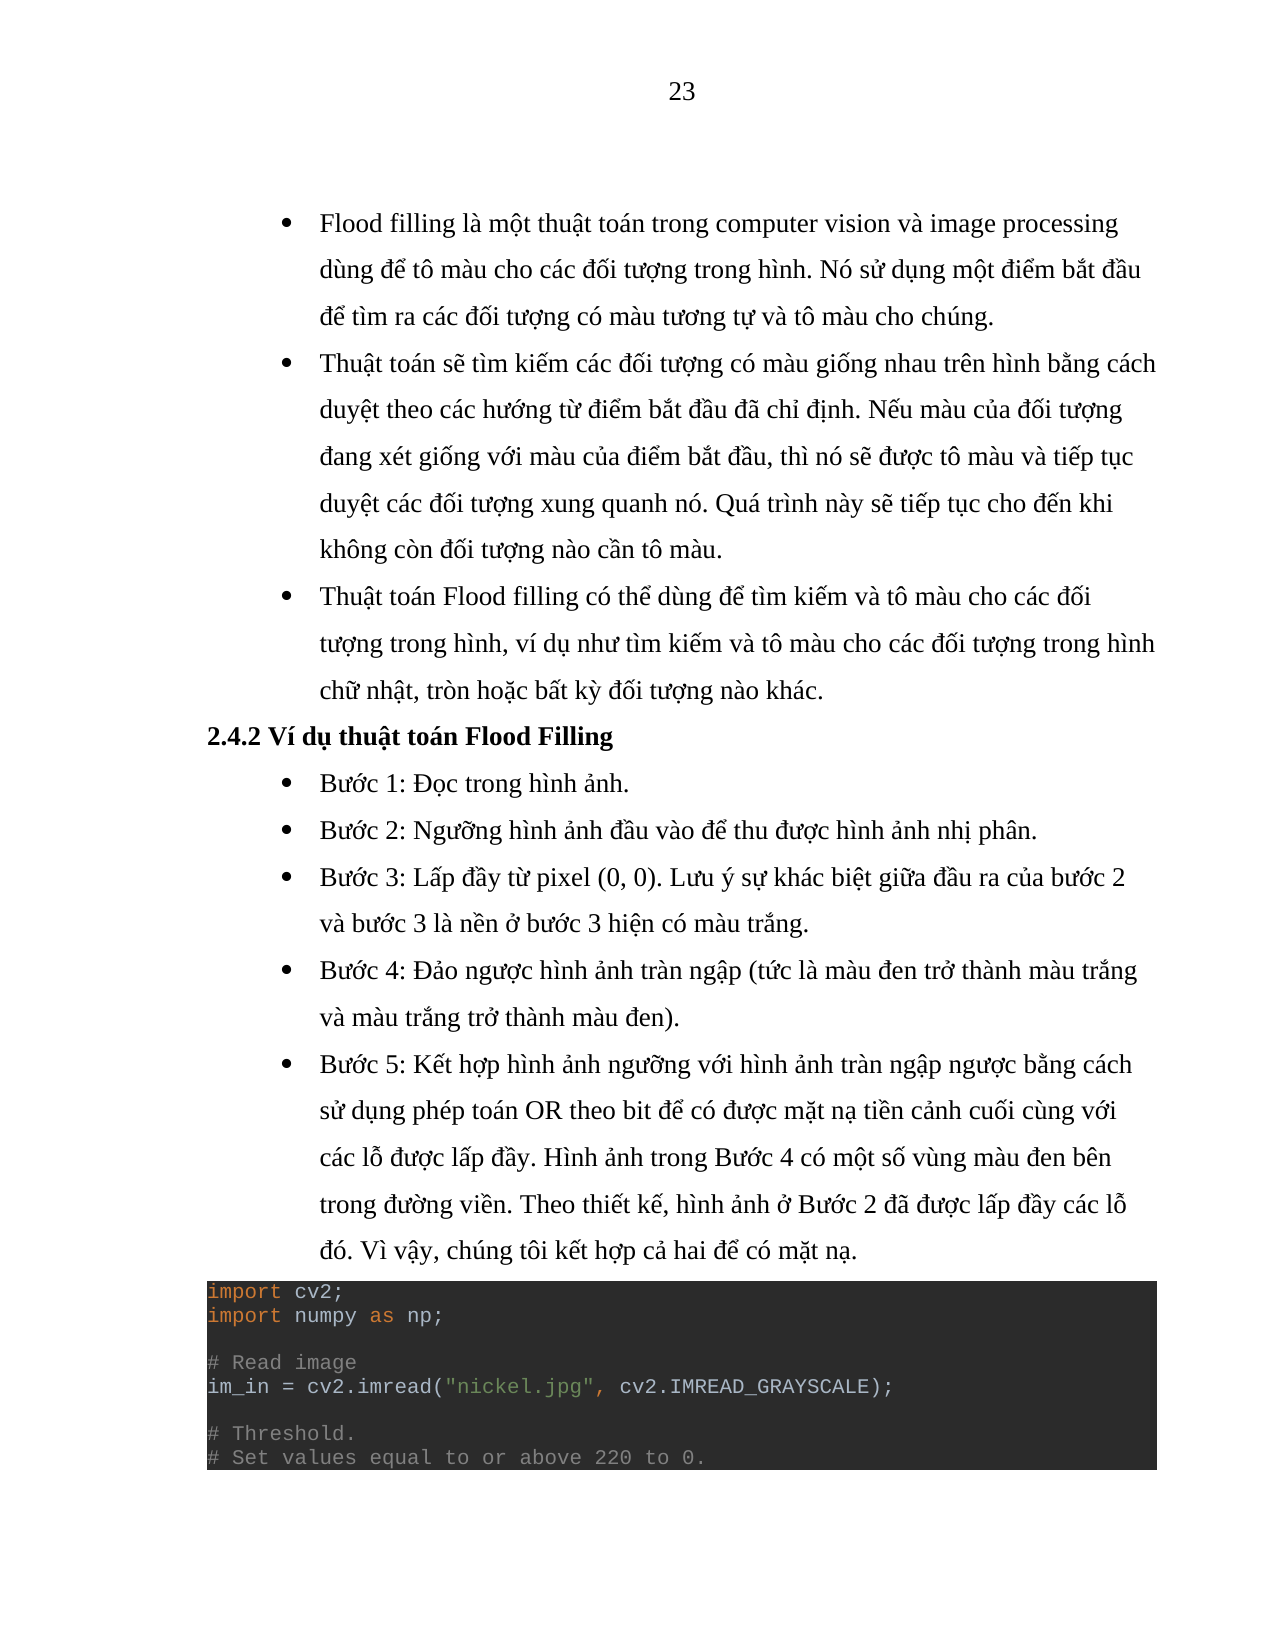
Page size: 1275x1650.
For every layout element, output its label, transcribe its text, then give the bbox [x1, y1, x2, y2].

list Thuật toán sẽ tìm kiếm các đối tượng có màu giống nhau trên hình bằng cách duyệt theo các hướng từ điểm bắt đầu đã chỉ định. Nếu màu của đối tượng đang xét giống với màu của điểm bắt đầu, thì nó sẽ được tô màu và tiếp tục duyệt các đối tượng xung quanh nó. Quá trình này sẽ tiếp tục cho đến khi không còn đối tượng nào cần tô màu. [282, 347, 1157, 565]
list Bước 3: Lấp đầy từ pixel (0, 0). Lưu ý sự khác biệt giữa đầu ra của bước 2 và bước 3 là nền ở bước 3 hiện có màu trắng. [282, 861, 1157, 939]
list Bước 5: Kết hợp hình ảnh ngưỡng với hình ảnh tràn ngập ngược bằng cách sử dụng phép toán OR theo bit để có được mặt nạ tiền cảnh cuối cùng với các lỗ được lấp đầy. Hình ảnh trong Bước 4 có một số vùng màu đen bên trong đường viền. Theo thiết kế, hình ảnh ở Bước 2 đã được lấp đầy các lỗ đó. Vì vậy, chúng tôi kết hợp cả hai để có mặt nạ. [282, 1048, 1157, 1266]
list Bước 4: Đảo ngược hình ảnh tràn ngập (tức là màu đen trở thành màu trắng và màu trắng trở thành màu đen). [282, 954, 1157, 1032]
list Bước 2: Ngưỡng hình ảnh đầu vào để thu được hình ảnh nhị phân. [282, 814, 1157, 845]
list Flood filling là một thuật toán trong computer vision và image processing dùng để tô màu cho các đối tượng trong hình. Nó sử dụng một điểm bắt đầu để tìm ra các đối tượng có màu tương tự và tô màu cho chúng. [282, 207, 1157, 331]
text 2.4.2 Ví dụ thuật toán Flood Filling [207, 720, 1157, 752]
list Bước 1: Đọc trong hình ảnh. [282, 767, 1157, 798]
list Thuật toán Flood filling có thể dùng để tìm kiếm và tô màu cho các đối tượng trong hình, ví dụ như tìm kiếm và tô màu cho các đối tượng trong hình chữ nhật, tròn hoặc bất kỳ đối tượng nào khác. [282, 580, 1157, 705]
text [207, 1281, 1157, 1470]
